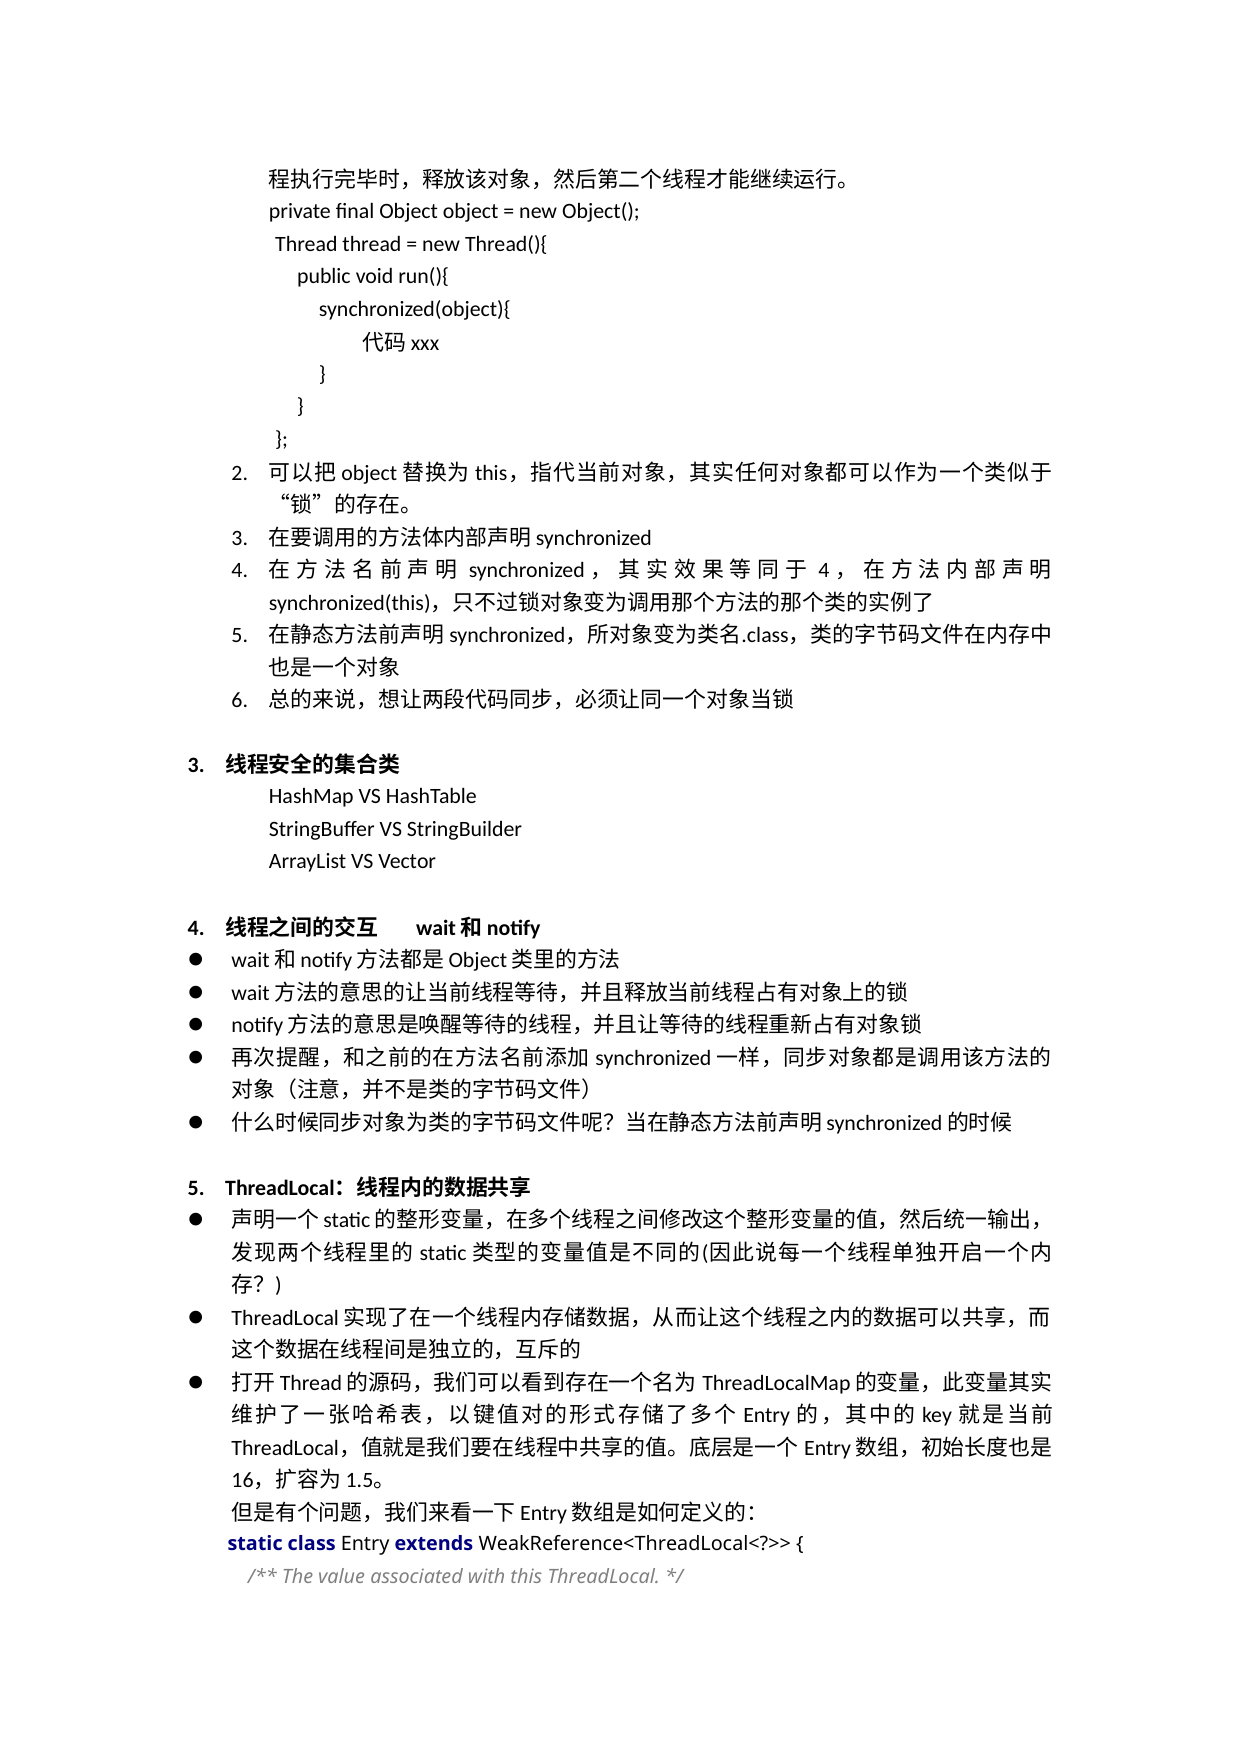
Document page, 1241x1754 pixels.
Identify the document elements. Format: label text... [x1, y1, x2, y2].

list wait和notify方法都是Object类里的方法 [187, 942, 1053, 974]
list ThreadLocal：线程内的数据共享 [187, 1169, 1053, 1202]
list } [312, 357, 1053, 389]
list ArrayList VS Vector [269, 844, 1053, 877]
list wait方法的意思的让当前线程等待，并且释放当前线程占有对象上的锁 [187, 974, 1053, 1007]
list }; [275, 422, 1053, 454]
list 在静态方法前声明synchronized，所对象变为类名.class，类的字节码文件在内存中也是一个对象 [231, 617, 1053, 682]
text Thread thread = new Thread(){ [187, 227, 1053, 259]
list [231, 162, 1053, 194]
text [227, 1527, 1053, 1592]
text } [269, 389, 1053, 422]
list 可以把object替换为this，指代当前对象，其实任何对象都可以作为一个类似于“锁”的存在。 [231, 454, 1053, 519]
list 什么时候同步对象为类的字节码文件呢？当在静态方法前声明synchronized的时候 [187, 1104, 1053, 1137]
list notify方法的意思是唤醒等待的线程，并且让等待的线程重新占有对象锁 [187, 1007, 1053, 1039]
list 但是有个问题，我们来看一下Entry数组是如何定义的： [231, 1494, 1053, 1527]
list private final Object object = new Object(); [269, 194, 1053, 227]
list synchronized(object){ [312, 292, 1053, 324]
list 总的来说，想让两段代码同步，必须让同一个对象当锁 [231, 682, 1053, 714]
list 线程安全的集合类 [187, 747, 1053, 779]
list ThreadLocal实现了在一个线程内存储数据，从而让这个线程之内的数据可以共享，而这个数据在线程间是独立的，互斥的 [187, 1299, 1053, 1364]
list 打开Thread的源码，我们可以看到存在一个名为ThreadLocalMap的变量，此变量其实维护了一张哈希表，以键值对的形式存储了多个Entry的，其中的key就是当前ThreadLocal，值就是我们要在线程中共享的值。底层是一个Entry数组，初始长度也是16，扩容为1.5。 [187, 1364, 1053, 1494]
list 在要调用的方法体内部声明synchronized [231, 519, 1053, 552]
list 再次提醒，和之前的在方法名前添加synchronized一样，同步对象都是调用该方法的对象（注意，并不是类的字节码文件） [187, 1039, 1053, 1104]
list 在方法名前声明synchronized，其实效果等同于4，在方法内部声明synchronized(this)，只不过锁对象变为调用那个方法的那个类的实例了 [231, 552, 1053, 617]
list StringBuffer VS StringBuilder [269, 812, 1053, 844]
list 代码xxx [312, 324, 1053, 357]
list public void run(){ [291, 259, 1053, 292]
list HashMap VS HashTable [269, 779, 1053, 812]
list 线程之间的交互 wait和notify [187, 909, 1053, 942]
list 声明一个static的整形变量，在多个线程之间修改这个整形变量的值，然后统一输出，发现两个线程里的static类型的变量值是不同的(因此说每一个线程单独开启一个内存？) [187, 1202, 1053, 1299]
